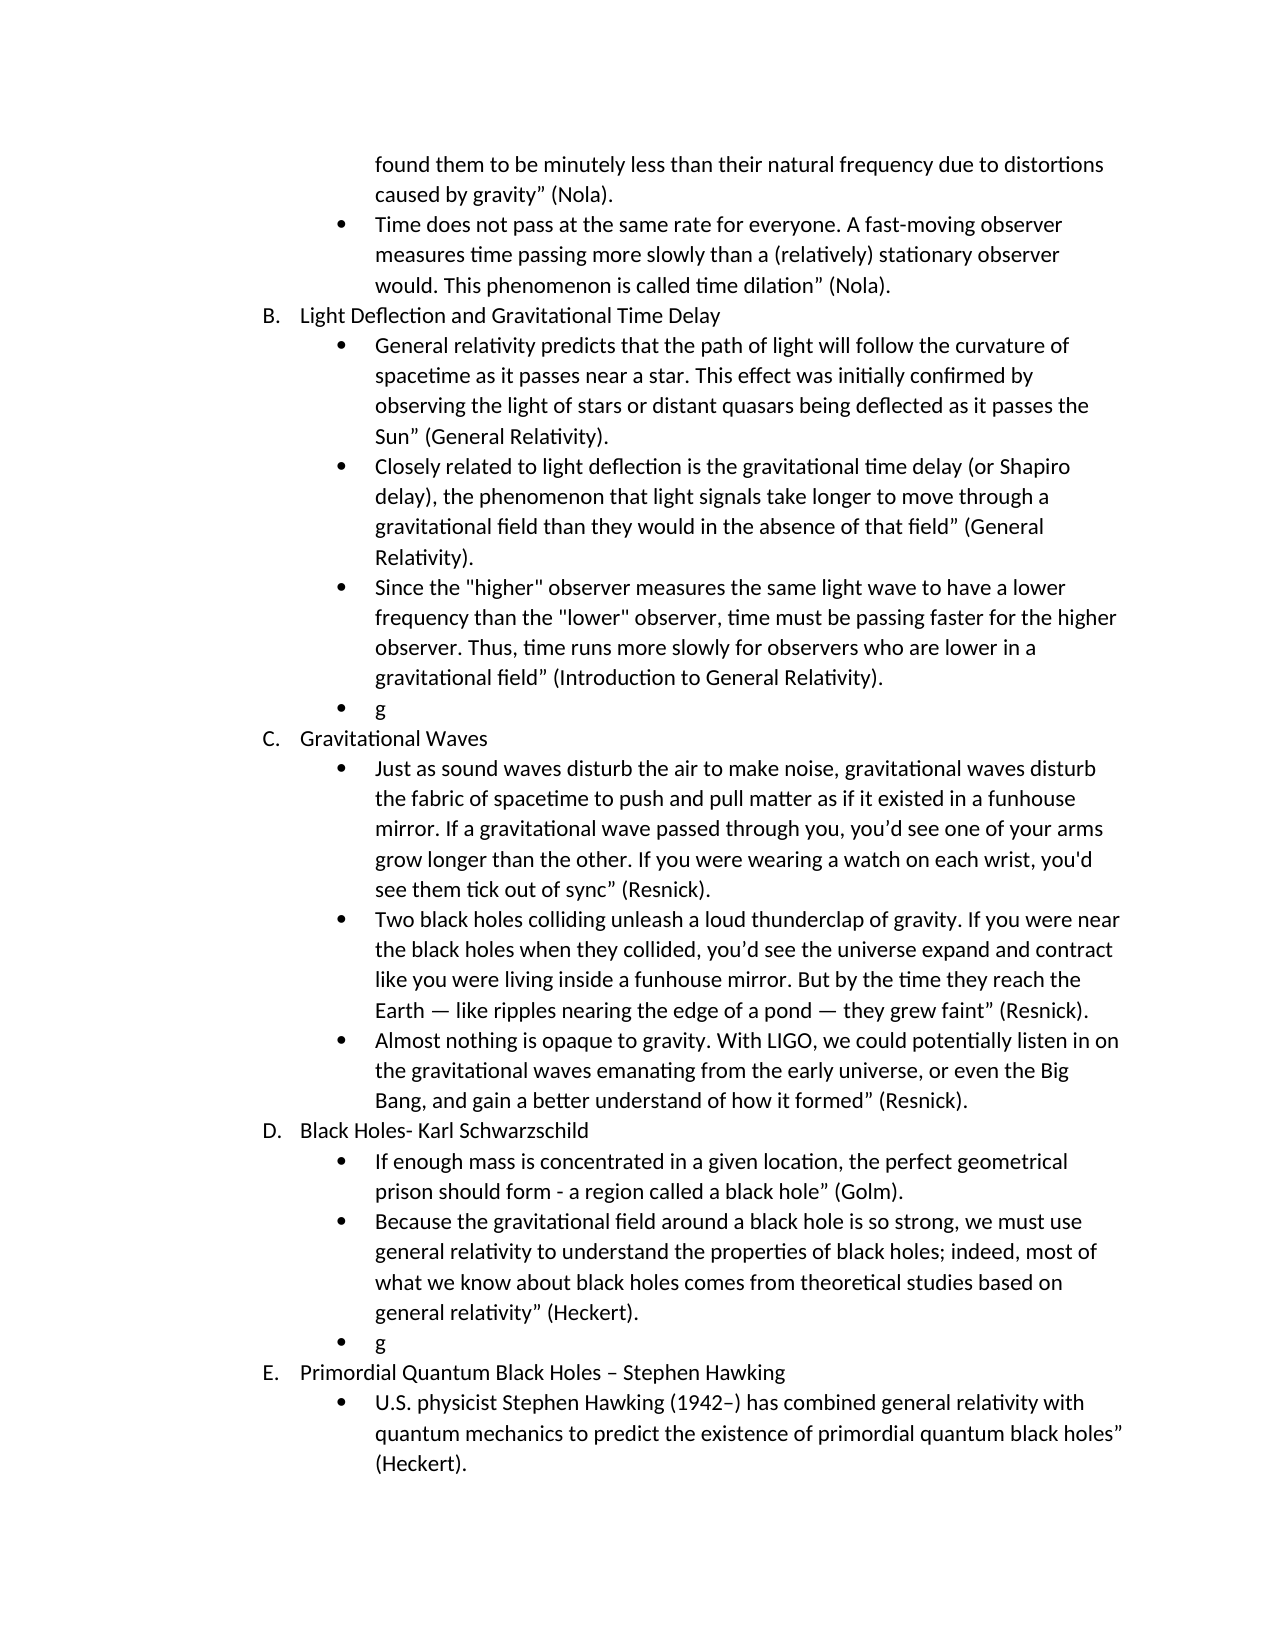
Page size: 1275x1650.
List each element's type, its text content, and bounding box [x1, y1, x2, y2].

list Almost nothing is opaque to gravity. With LIGO, we could potentially listen in on the gravitational waves emanating from the early universe, or even the Big Bang, and gain a better understand of how it formed” (Resnick). [337, 1026, 1125, 1114]
list Since the "higher" observer measures the same light wave to have a lower frequency than the "lower" observer, time must be passing faster for the higher observer. Thus, time runs more slowly for observers who are lower in a gravitational field” (Introduction to General Relativity). [337, 573, 1125, 692]
list Primordial Quantum Black Holes – Stephen Hawking [262, 1358, 1125, 1386]
list Black Holes- Karl Schwarzschild [262, 1117, 1125, 1145]
list Gravitational Waves [262, 724, 1125, 752]
list U.S. physicist Stephen Hawking (1942–) has combined general relativity with quantum mechanics to predict the existence of primordial quantum black holes” (Heckert). [337, 1388, 1125, 1477]
list If enough mass is concentrated in a given location, the perfect geometrical prison should form - a region called a black hole” (Golm). [337, 1147, 1125, 1205]
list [337, 150, 1125, 208]
list Closely related to light deflection is the gravitational time delay (or Shapiro delay), the phenomenon that light signals take longer to move through a gravitational field than they would in the absence of that field” (General Relativity). [337, 452, 1125, 571]
list Time does not pass at the same rate for everyone. A fast-moving observer measures time passing more slowly than a (relatively) stationary observer would. This phenomenon is called time dilation” (Nola). [337, 210, 1125, 299]
list g [337, 694, 1125, 722]
list Light Deflection and Gravitational Time Delay [262, 301, 1125, 329]
list Two black holes colliding unleash a loud thunderclap of gravity. If you were near the black holes when they collided, you’d see the universe expand and contract like you were living inside a funhouse mirror. But by the time they reach the Earth — like ripples nearing the edge of a pond — they grew faint” (Resnick). [337, 905, 1125, 1024]
list Because the gravitational field around a black hole is so strong, we must use general relativity to understand the properties of black holes; indeed, most of what we know about black holes comes from theoretical studies based on general relativity” (Heckert). [337, 1207, 1125, 1326]
list g [337, 1328, 1125, 1356]
list General relativity predicts that the path of light will follow the curvature of spacetime as it passes near a star. This effect was initially confirmed by observing the light of stars or distant quasars being deflected as it passes the Sun” (General Relativity). [337, 331, 1125, 450]
list Just as sound waves disturb the air to make noise, gravitational waves disturb the fabric of spacetime to push and pull matter as if it existed in a funhouse mirror. If a gravitational wave passed through you, you’d see one of your arms grow longer than the other. If you were wearing a watch on each wrist, you'd see them tick out of sync” (Resnick). [337, 754, 1125, 903]
